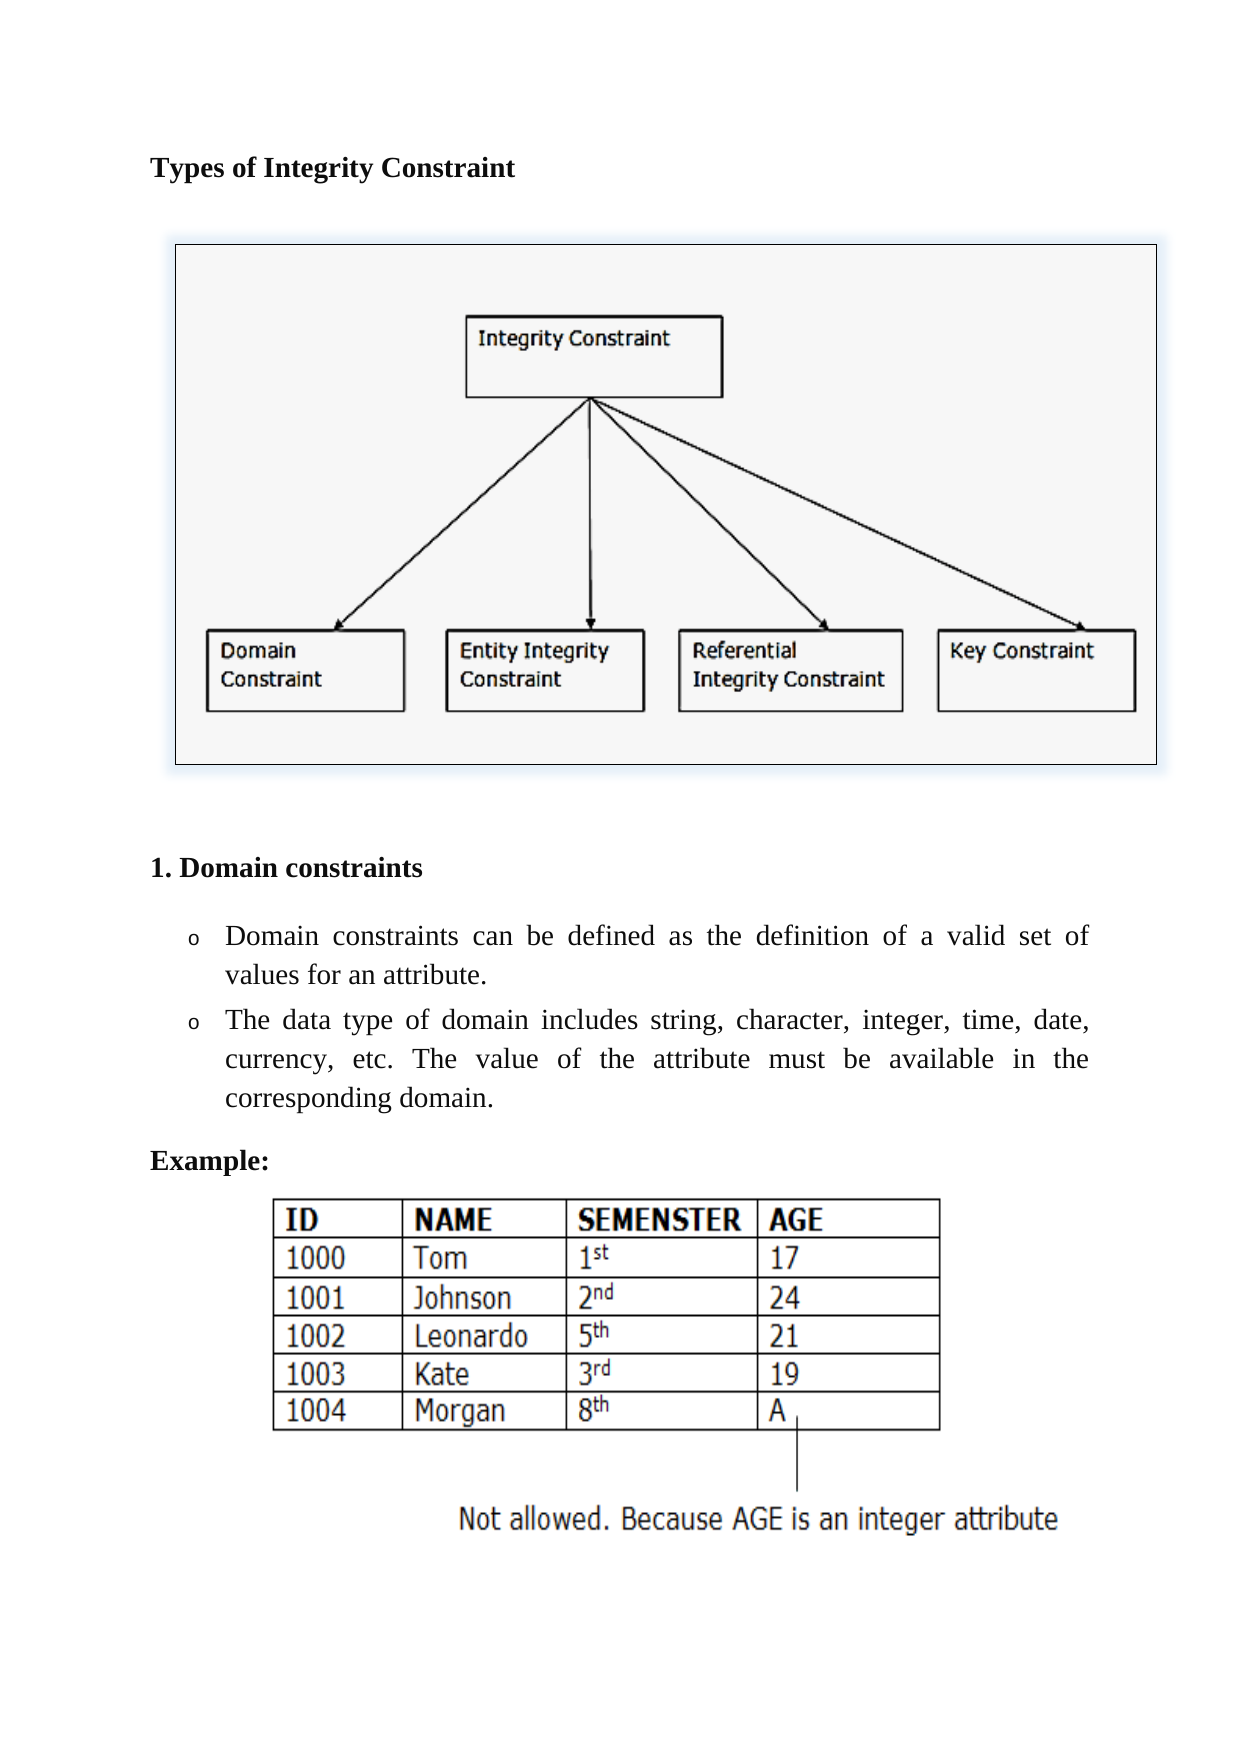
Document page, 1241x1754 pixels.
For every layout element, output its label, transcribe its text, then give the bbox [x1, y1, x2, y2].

list Domain constraints can be defined as the definition of a valid set of values for an attribute. [187, 912, 1090, 991]
picture [176, 245, 1156, 764]
picture [150, 1176, 1091, 1574]
list The data type of domain includes string, character, integer, time, date, currency, etc. The value of the attribute must be available in the corresponding domain. [187, 997, 1090, 1114]
subtitle Types of Integrity Constraint [150, 150, 1090, 183]
text Example: [150, 1143, 1090, 1176]
subtitle 1. Domain constraints [150, 850, 1090, 883]
